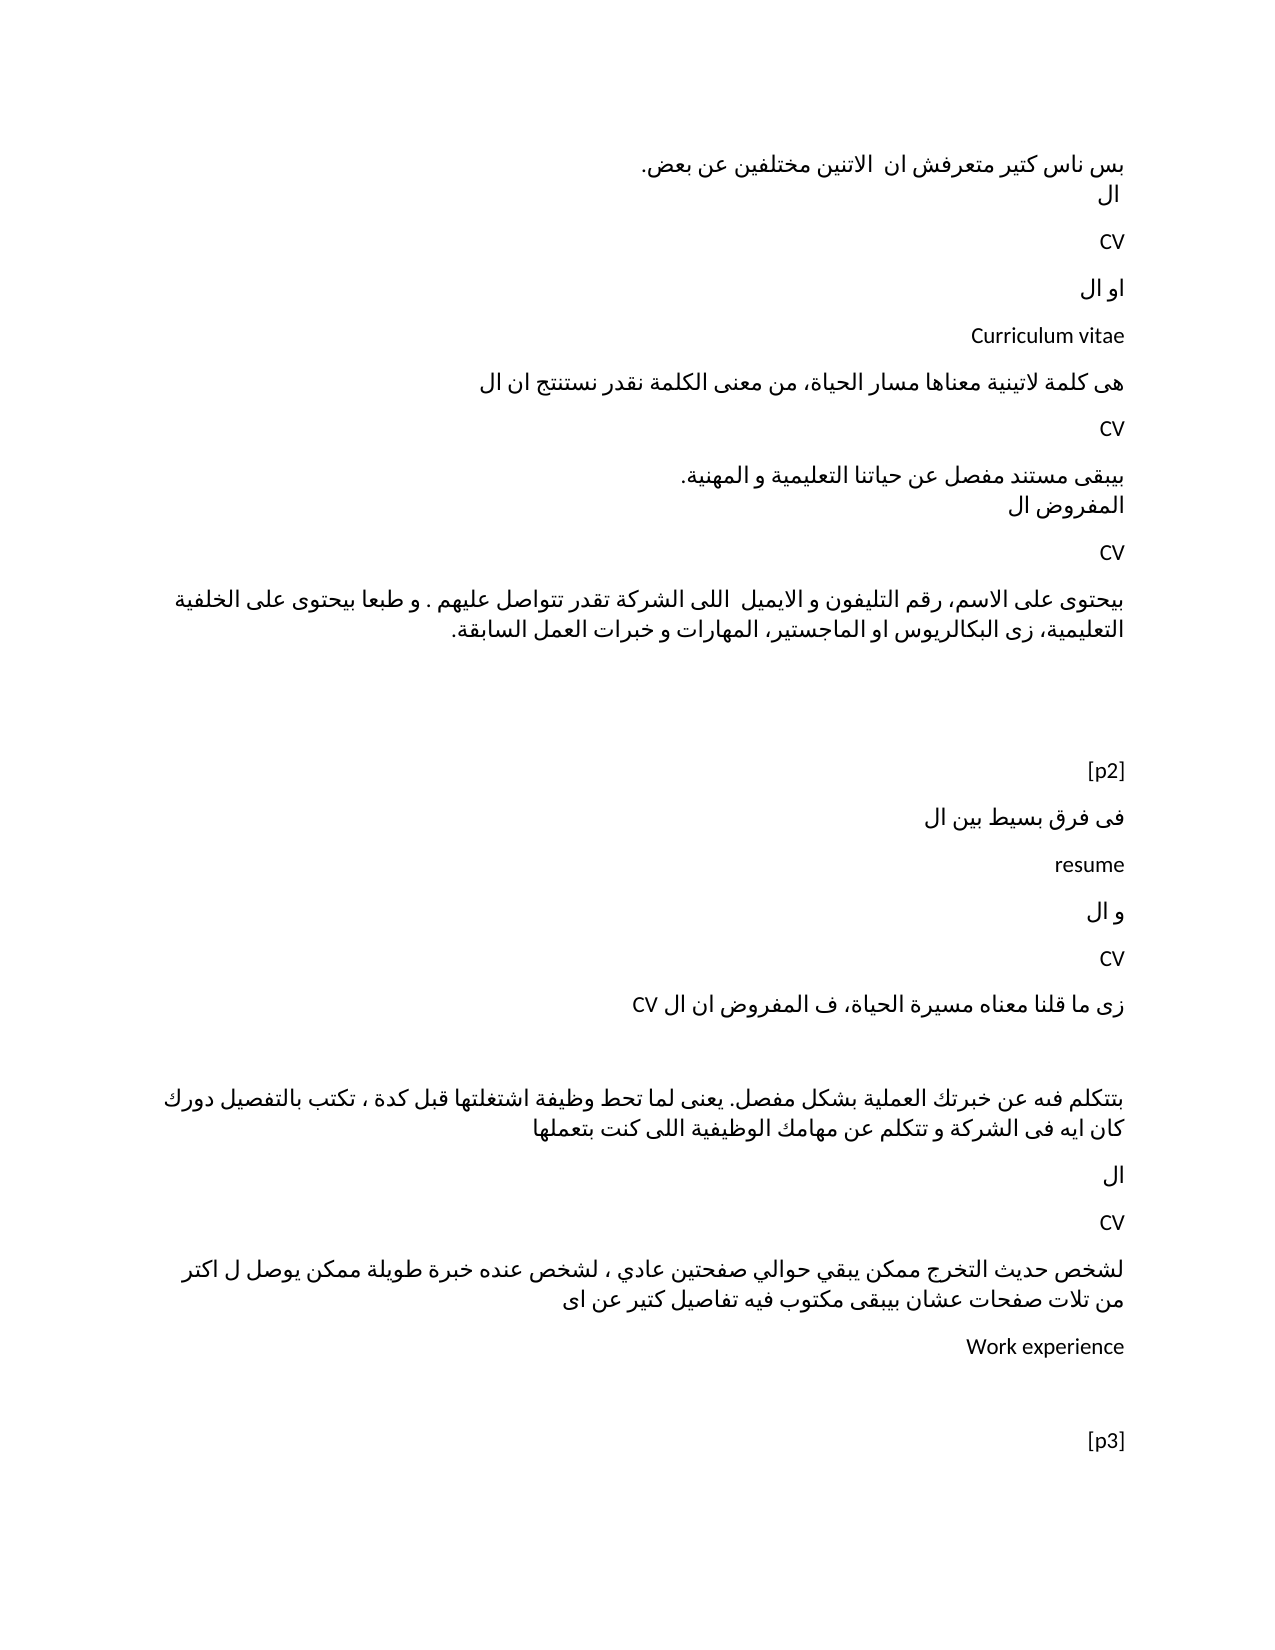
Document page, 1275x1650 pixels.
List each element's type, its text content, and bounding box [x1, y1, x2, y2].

text CV [150, 538, 1125, 567]
text [p2] [150, 756, 1125, 784]
text زى ما قلنا معناه مسيرة الحياة، ف المفروض ان ال CV [150, 991, 1125, 1019]
text CV [150, 227, 1125, 255]
text بيحتوى على الاسم، رقم التليفون و الايميل اللى الشركة تقدر تتواصل عليهم . و طبعا بيحتوى على الخلفية التعليمية، زى البكالريوس او الماجستير، المهارات و خبرات العمل السابقة. [150, 585, 1125, 644]
text Curriculum vitae [150, 321, 1125, 349]
text و ال [150, 897, 1125, 925]
text CV [150, 414, 1125, 443]
text [p3] [150, 1426, 1125, 1454]
text بيبقى مستند مفصل عن حياتنا التعليمية و المهنية. المفروض ال [150, 461, 1125, 520]
text بتتكلم فىه عن خبرتك العملية بشكل مفصل. يعنى لما تحط وظيفة اشتغلتها قبل كدة ، تكتب بالتفصيل دورك كان ايه فى الشركة و تتكلم عن مهامك الوظيفية اللى كنت بتعملها [150, 1084, 1125, 1143]
text resume [150, 850, 1125, 878]
text فى فرق بسيط بين ال [150, 803, 1125, 831]
text هى كلمة لاتينية معناها مسار الحياة، من معنى الكلمة نقدر نستنتج ان ال [150, 368, 1125, 396]
text CV [150, 1208, 1125, 1236]
text CV [150, 944, 1125, 972]
text Work experience [150, 1332, 1125, 1360]
text بس ناس كتير متعرفش ان الاتنين مختلفين عن بعض. ال [150, 150, 1125, 208]
text ال [150, 1161, 1125, 1189]
text او ال [150, 274, 1125, 302]
text لشخص حديث التخرج ممكن يبقي حوالي صفحتين عادي ، لشخص عنده خبرة طويلة ممكن يوصل ل اكتر من تلات صفحات عشان بيبقى مكتوب فيه تفاصيل كتير عن اى [150, 1255, 1125, 1313]
